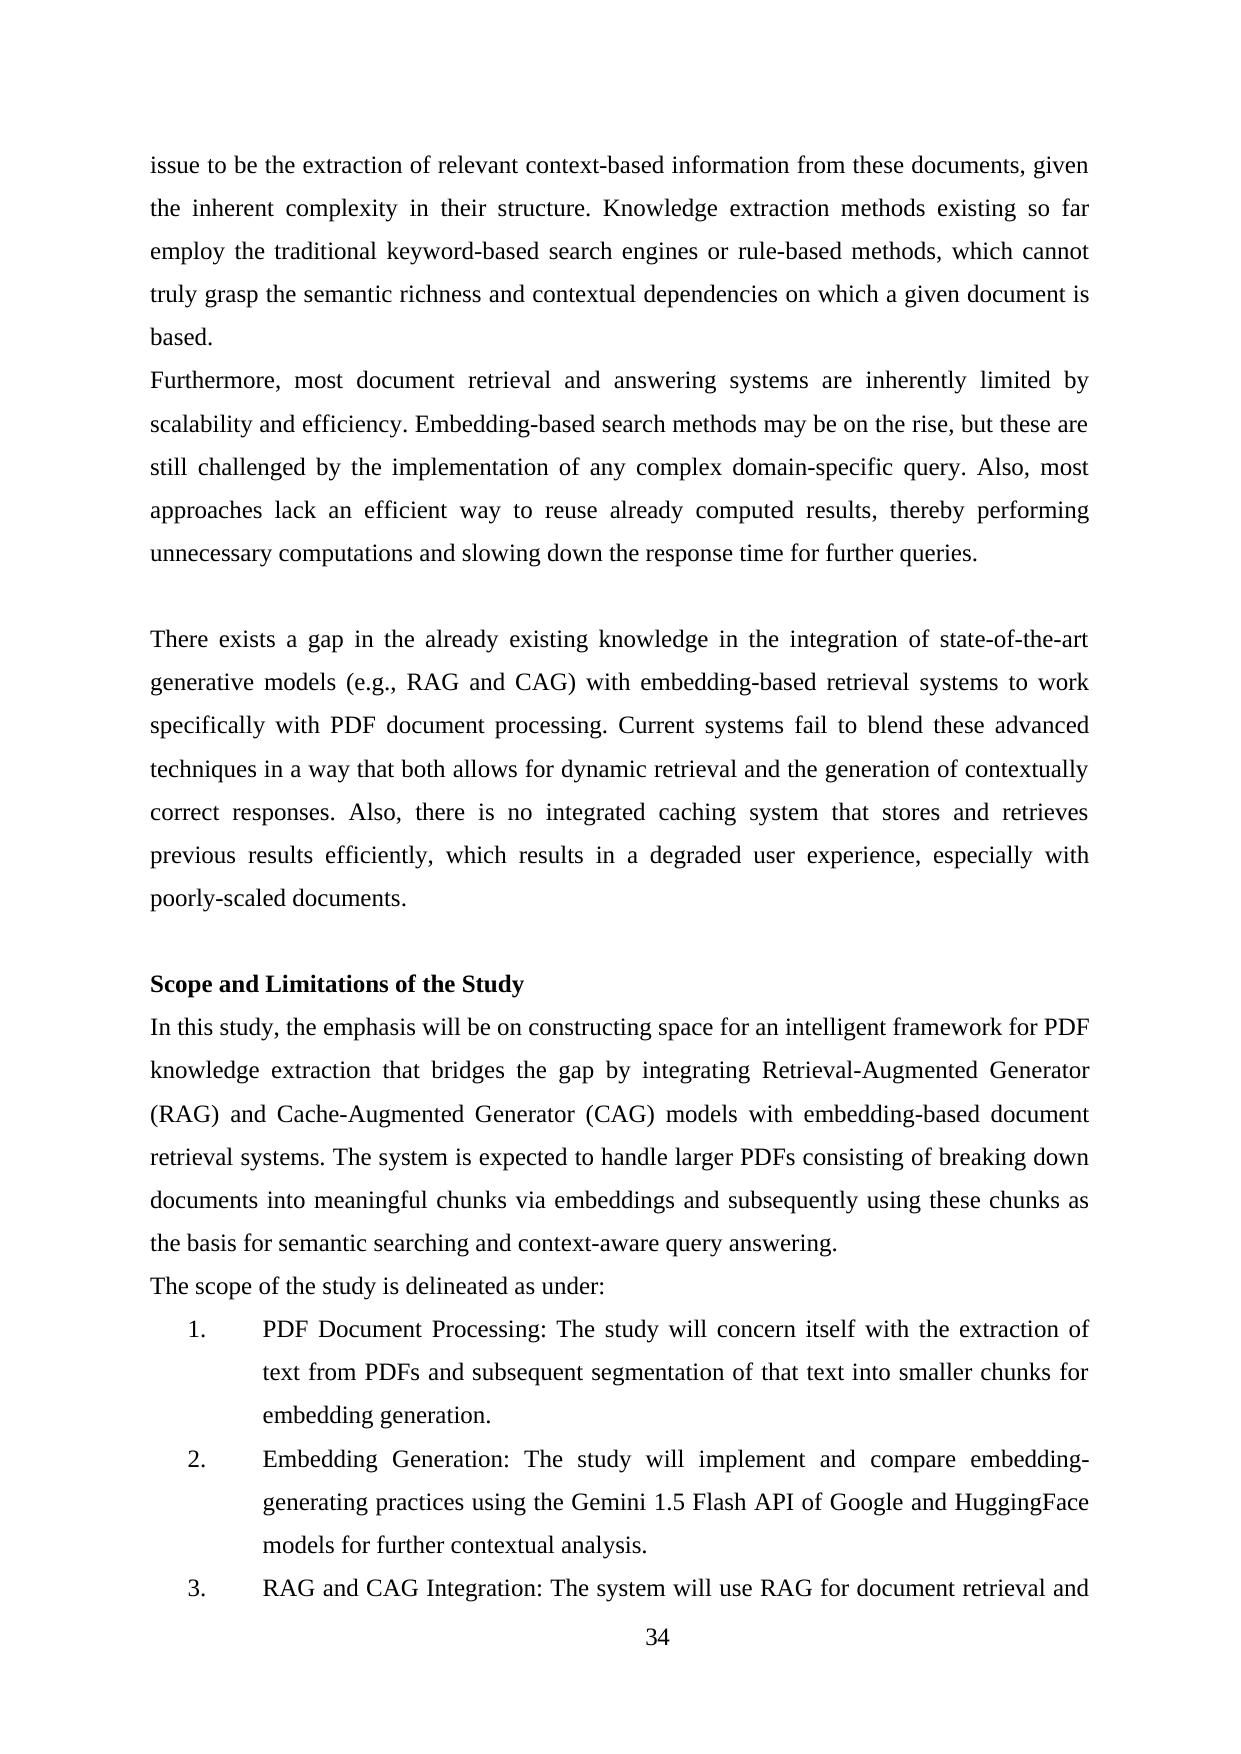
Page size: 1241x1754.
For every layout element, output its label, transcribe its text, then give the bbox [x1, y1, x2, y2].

text In this study, the emphasis will be on constructing space for an intelligent framework for PDF knowledge extraction that bridges the gap by integrating Retrieval-Augmented Generator (RAG) and Cache-Augmented Generator (CAG) models with embedding-based document retrieval systems. The system is expected to handle larger PDFs consisting of breaking down documents into meaningful chunks via embeddings and subsequently using these chunks as the basis for semantic searching and context-aware query answering. [150, 1012, 1090, 1257]
text The scope of the study is delineated as under: [150, 1271, 1090, 1300]
text Scope and Limitations of the Study [150, 969, 1090, 998]
list PDF Document Processing: The study will concern itself with the extraction of text from PDFs and subsequent segmentation of that text into smaller chunks for embedding generation. [187, 1314, 1090, 1429]
text There exists a gap in the already existing knowledge in the integration of state-of-the-art generative models (e.g., RAG and CAG) with embedding-based retrieval systems to work specifically with PDF document processing. Current systems fail to blend these advanced techniques in a way that both allows for dynamic retrieval and the generation of contextually correct responses. Also, there is no integrated caching system that stores and retrieves previous results efficiently, which results in a degraded user experience, especially with poorly-scaled documents. [150, 624, 1090, 912]
list Embedding Generation: The study will implement and compare embedding-generating practices using the Gemini 1.5 Flash API of Google and HuggingFace models for further contextual analysis. [187, 1444, 1090, 1559]
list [187, 1573, 1090, 1602]
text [150, 150, 1090, 351]
text Furthermore, most document retrieval and answering systems are inherently limited by scalability and efficiency. Embedding-based search methods may be on the rise, but these are still challenged by the implementation of any complex domain-specific query. Also, most approaches lack an efficient way to reuse already computed results, thereby performing unnecessary computations and slowing down the response time for further queries. [150, 366, 1090, 567]
